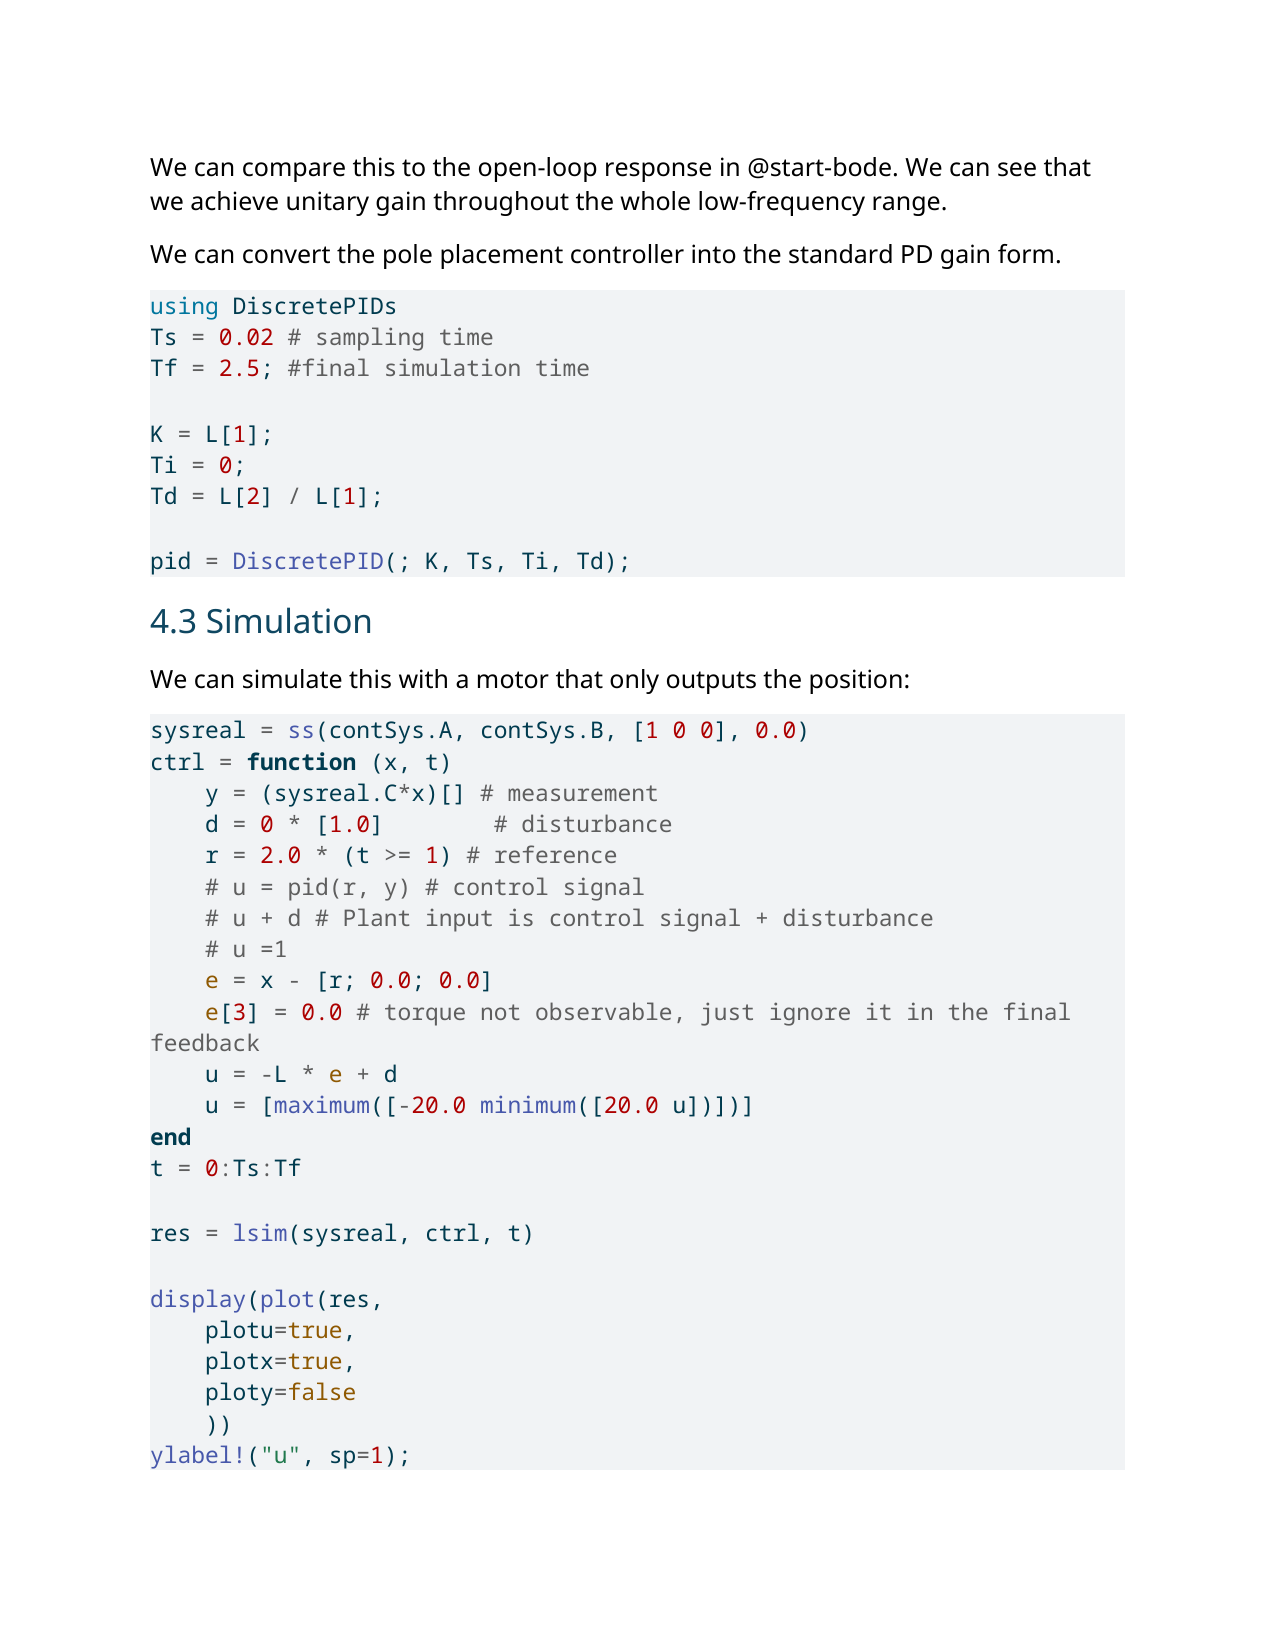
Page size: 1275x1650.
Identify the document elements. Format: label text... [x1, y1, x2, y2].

text We can simulate this with a motor that only outputs the position: [150, 662, 1125, 696]
text We can convert the pole placement controller into the standard PD gain form. [150, 237, 1125, 271]
text using DiscretePIDs Ts = 0.02 # sampling time Tf = 2.5; #final simulation time K = L[1]; Ti = 0; Td = L[2] / L[1]; pid = DiscretePID(; K, Ts, Ti, Td); [150, 290, 1125, 577]
text We can compare this to the open-loop response in @start-bode. We can see that we achieve unitary gain throughout the whole low-frequency range. [150, 150, 1125, 218]
subtitle 4.3 Simulation [150, 597, 1125, 643]
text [150, 714, 1125, 1470]
